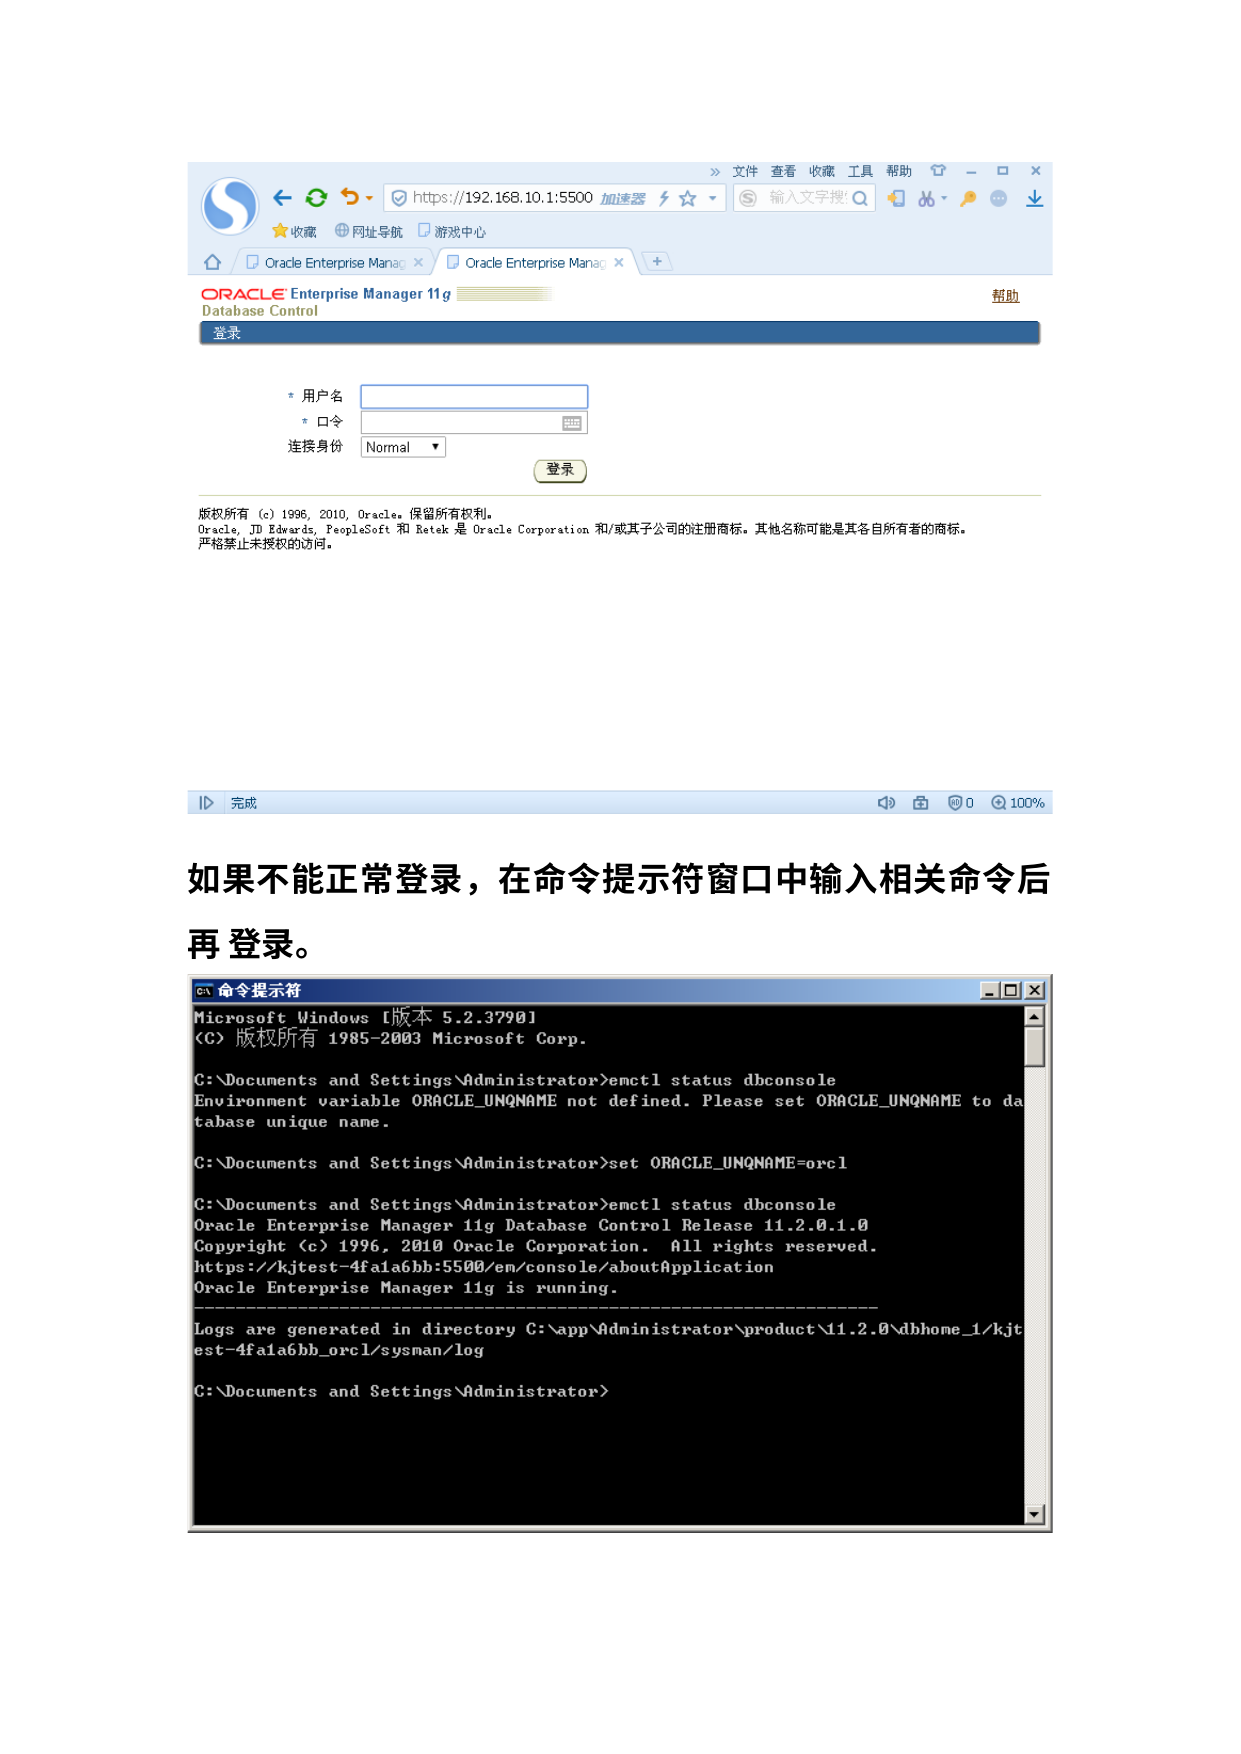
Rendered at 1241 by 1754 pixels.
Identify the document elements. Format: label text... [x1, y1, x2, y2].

text 如果不能正常登录，在命令提示符窗口中输入相关命令后再 登录。 [187, 844, 1053, 974]
picture [187, 162, 1053, 814]
picture [187, 974, 1053, 1533]
